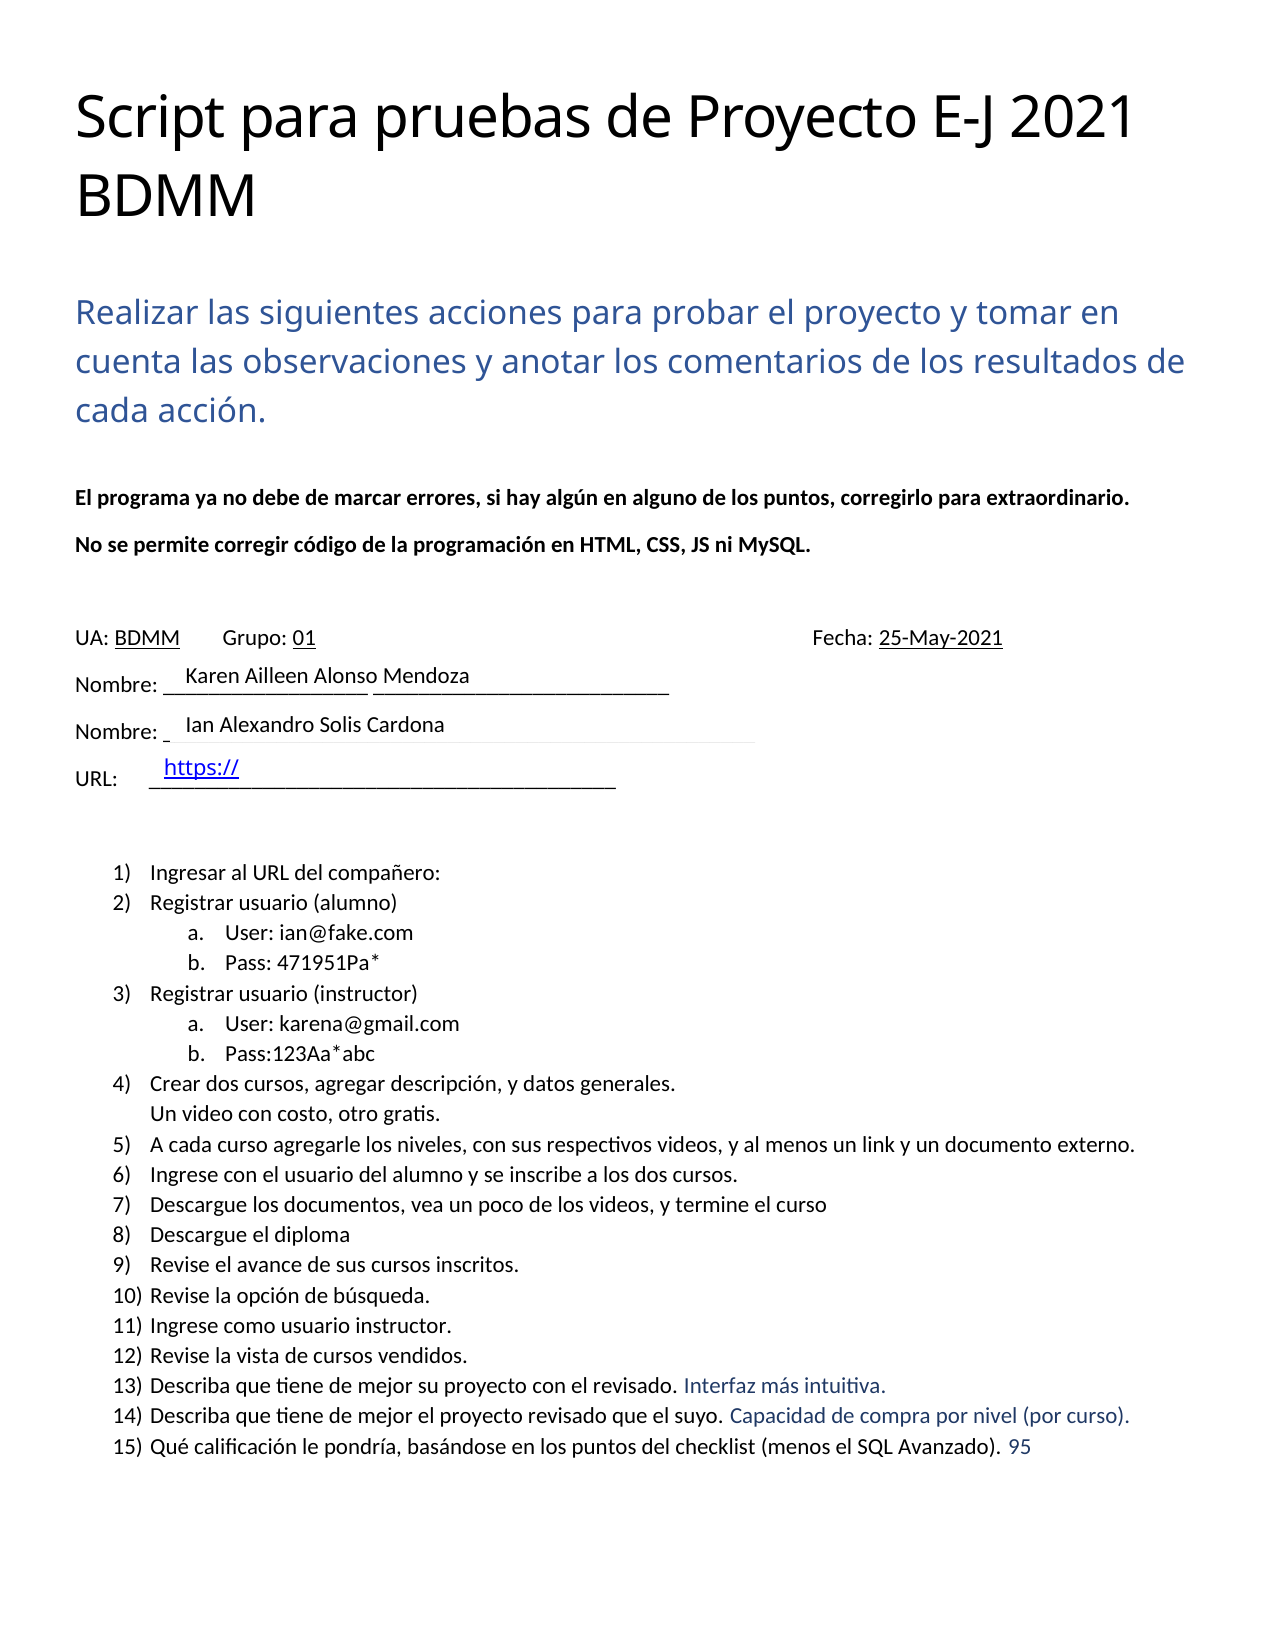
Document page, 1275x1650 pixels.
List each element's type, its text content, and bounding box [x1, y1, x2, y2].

list Ingrese con el usuario del alumno y se inscribe a los dos cursos. [112, 1160, 1200, 1188]
list Revise la opción de búsqueda. [112, 1281, 1200, 1309]
list Registrar usuario (instructor) [112, 979, 1200, 1007]
list Descargue los documentos, vea un poco de los videos, y termine el curso [112, 1190, 1200, 1218]
list A cada curso agregarle los niveles, con sus respectivos videos, y al menos un link y un documento externo. [112, 1130, 1200, 1158]
list Describa que tiene de mejor el proyecto revisado que el suyo. Capacidad de compra por nivel (por curso). [112, 1402, 1200, 1430]
list Revise el avance de sus cursos inscritos. [112, 1251, 1200, 1279]
list Crear dos cursos, agregar descripción, y datos generales. Un video con costo, otro gratis. [112, 1069, 1200, 1128]
list Registrar usuario (alumno) [112, 888, 1200, 916]
list Describa que tiene de mejor su proyecto con el revisado. Interfaz más intuitiva. [112, 1371, 1200, 1399]
text El programa ya no debe de marcar errores, si hay algún en alguno de los puntos, corregirlo para extraordinario. [75, 483, 1200, 511]
list Revise la vista de cursos vendidos. [112, 1341, 1200, 1369]
list Qué calificación le pondría, basándose en los puntos del checklist (menos el SQL Avanzado). 95 [112, 1432, 1200, 1460]
subtitle Realizar las siguientes acciones para probar el proyecto y tomar en cuenta las observaciones y anotar los comentarios de los resultados de cada acción. [75, 289, 1200, 432]
list User: ian@fake.com [187, 918, 1200, 946]
list User: karena@gmail.com [187, 1009, 1200, 1037]
text No se permite corregir código de la programación en HTML, CSS, JS ni MySQL. [75, 530, 1200, 558]
text Nombre: __________________ __________________________ [75, 670, 1200, 698]
text URL: _________________________________________ [75, 764, 1200, 792]
text UA: BDMM Grupo: 01 Fecha: 25-May-2021 [75, 623, 1200, 652]
list Descargue el diploma [112, 1220, 1200, 1248]
list Ingresar al URL del compañero: [112, 858, 1200, 886]
list Pass:123Aa*abc [187, 1039, 1200, 1067]
text Nombre: ____________________________________________________ [75, 717, 1200, 745]
list Ingrese como usuario instructor. [112, 1311, 1200, 1339]
list Pass: 471951Pa* [187, 948, 1200, 977]
title Script para pruebas de Proyecto E-J 2021 BDMM [75, 75, 1200, 234]
